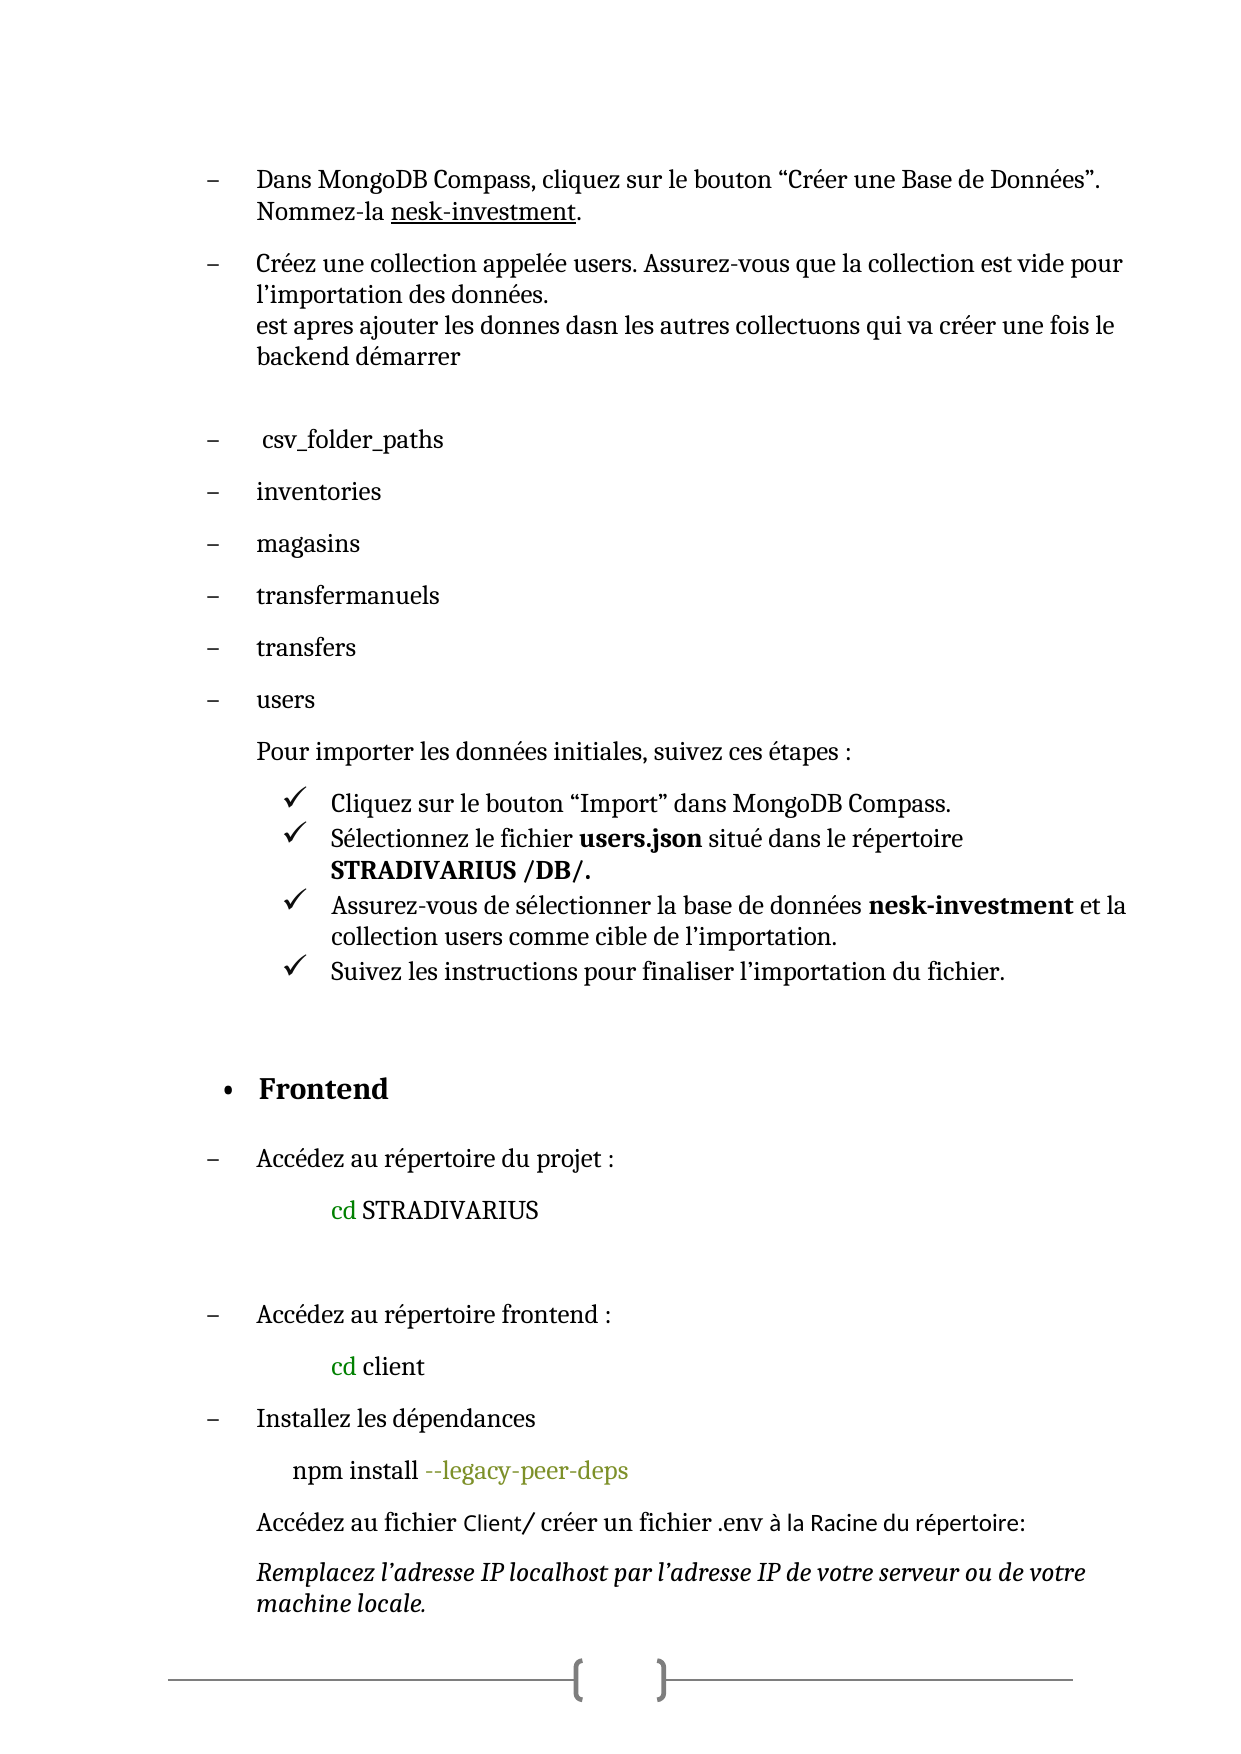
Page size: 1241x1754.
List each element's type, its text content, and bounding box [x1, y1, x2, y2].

text Remplacez l’adresse IP localhost par l’adresse IP de votre serveur ou de votre machine locale. [256, 1557, 1182, 1619]
subtitle Frontend [221, 1071, 1182, 1107]
text Installez les dépendances [206, 1403, 1182, 1434]
text Accédez au répertoire frontend : [206, 1299, 1182, 1330]
list Sélectionnez le fichier users.json situé dans le répertoire STRADIVARIUS /DB/. [281, 823, 1182, 886]
text magasins [206, 528, 1182, 559]
list Cliquez sur le bouton “Import” dans MongoDB Compass. [281, 788, 1182, 820]
text npm install --legacy-peer-deps [256, 1455, 1182, 1486]
text Accédez au répertoire du projet : [206, 1143, 1182, 1174]
list Assurez-vous de sélectionner la base de données nesk-investment et la collection users comme cible de l’importation. [281, 890, 1182, 953]
text cd client [106, 1351, 1182, 1382]
list Dans MongoDB Compass, cliquez sur le bouton “Créer une Base de Données”. Nommez-la nesk-investment. [206, 164, 1182, 227]
text users [206, 684, 1182, 715]
text csv_folder_paths [206, 424, 1182, 455]
text Accédez au fichier Client/ créer un fichier .env à la Racine du répertoire: [256, 1507, 1182, 1538]
text inventories [206, 476, 1182, 507]
text cd STRADIVARIUS [256, 1195, 1182, 1226]
text Créez une collection appelée users. Assurez-vous que la collection est vide pour l’importation des données. est apres ajouter les donnes dasn les autres collectuons qui va créer une fois le backend démarrer [206, 248, 1182, 403]
text transfermanuels [206, 580, 1182, 611]
text Pour importer les données initiales, suivez ces étapes : [256, 736, 1182, 767]
text transfers [206, 632, 1182, 663]
list Suivez les instructions pour finaliser l’importation du fichier. [281, 956, 1182, 988]
